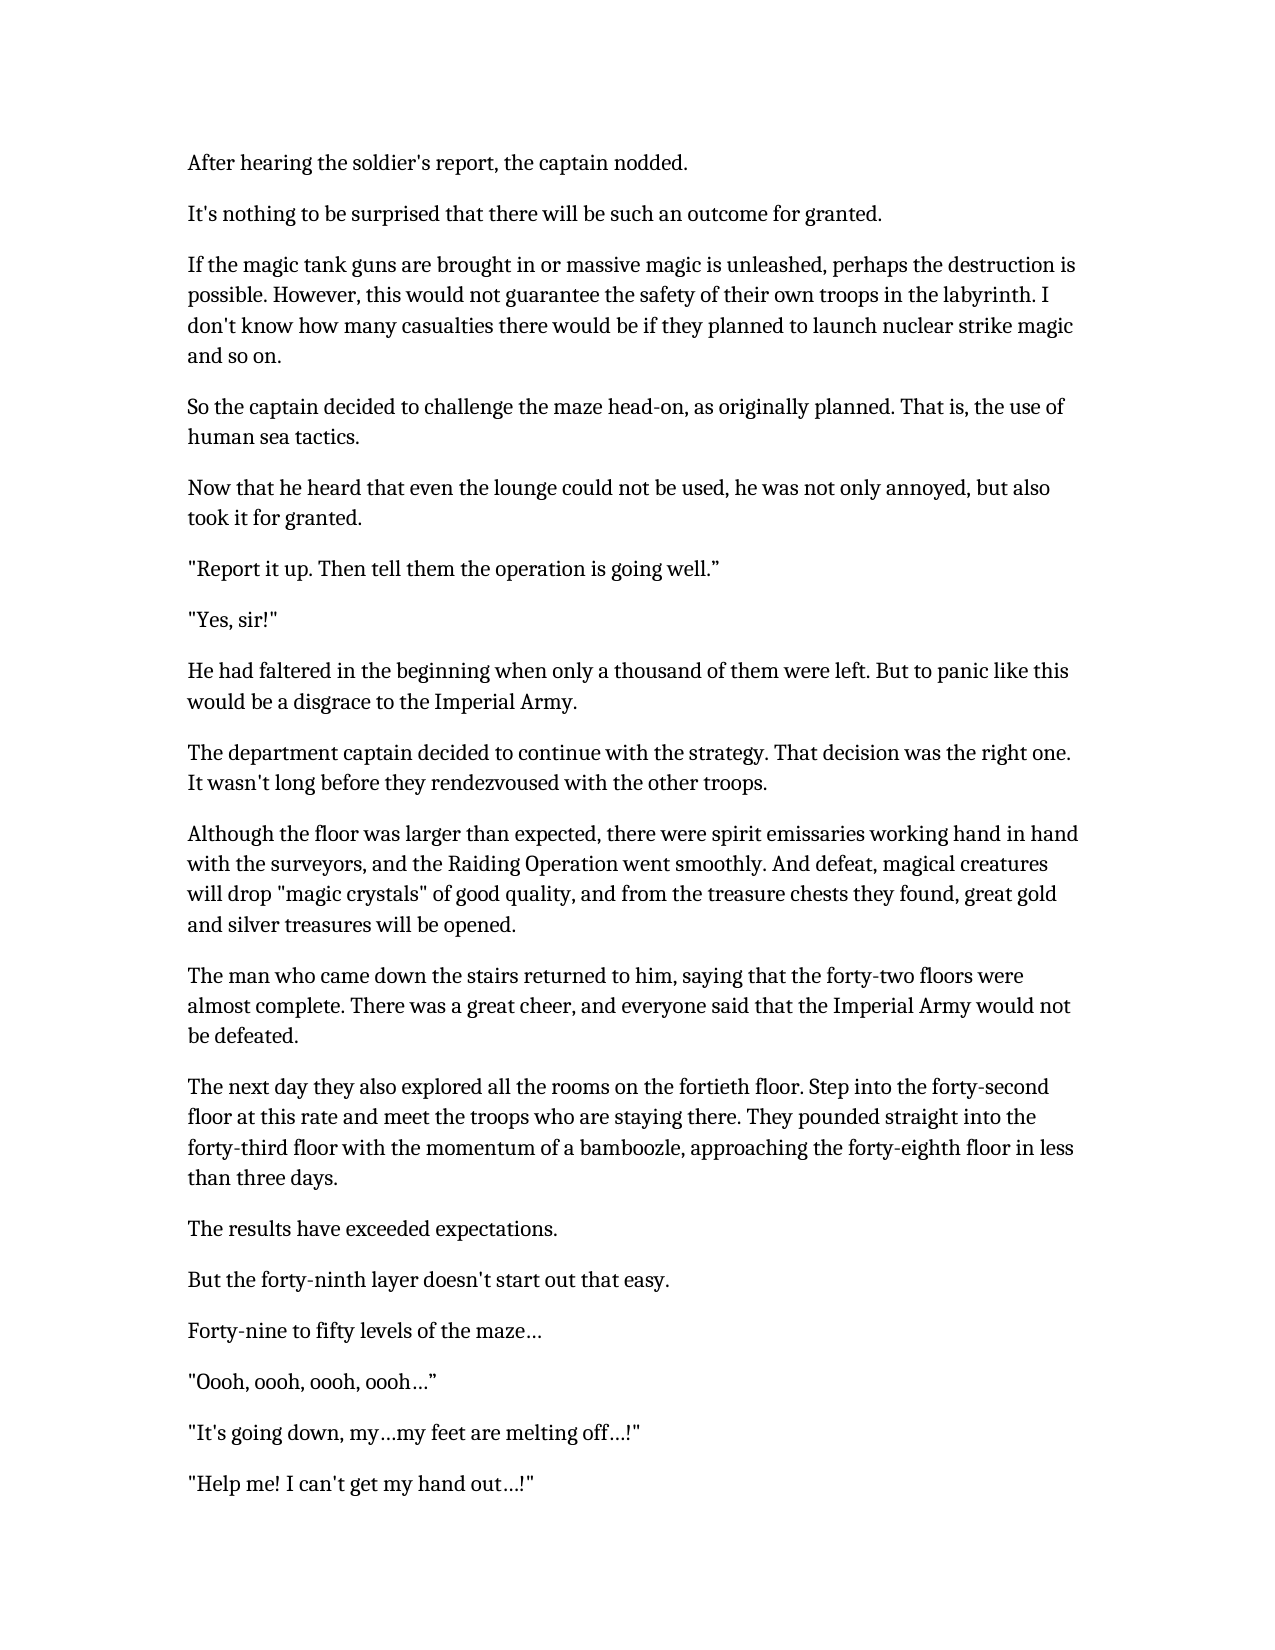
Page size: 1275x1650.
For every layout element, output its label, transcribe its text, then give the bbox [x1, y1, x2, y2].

text "Yes, sir!" [187, 607, 1087, 634]
text He had faltered in the beginning when only a thousand of them were left. But to panic like this would be a disgrace to the Imperial Army. [187, 658, 1087, 715]
text The next day they also explored all the rooms on the fortieth floor. Step into the forty-second floor at this rate and meet the troops who are staying there. They pounded straight into the forty-third floor with the momentum of a bamboozle, approaching the forty-eighth floor in less than three days. [187, 1074, 1087, 1191]
text "Oooh, oooh, oooh, oooh…” [187, 1369, 1087, 1395]
text Although the floor was larger than expected, there were spirit emissaries working hand in hand with the surveyors, and the Raiding Operation went smoothly. And defeat, magical creatures will drop "magic crystals" of good quality, and from the treasure chests they found, great gold and silver treasures will be opened. [187, 821, 1087, 938]
text The results have exceeded expectations. [187, 1216, 1087, 1242]
text The man who came down the stairs returned to him, saying that the forty-two floors were almost complete. There was a great cheer, and everyone said that the Imperial Army would not be defeated. [187, 962, 1087, 1049]
text But the forty-ninth layer doesn't start out that easy. [187, 1267, 1087, 1293]
text Forty-nine to fifty levels of the maze… [187, 1318, 1087, 1344]
text If the magic tank guns are brought in or massive magic is unleashed, perhaps the destruction is possible. However, this would not guarantee the safety of their own troops in the labyrinth. I don't know how many casualties there would be if they planned to launch nuclear strike magic and so on. [187, 252, 1087, 369]
text So the captain decided to challenge the maze head-on, as originally planned. That is, the use of human sea tactics. [187, 394, 1087, 450]
text "Report it up. Then tell them the operation is going well.” [187, 556, 1087, 583]
text "It's going down, my…my feet are melting off…!" [187, 1420, 1087, 1446]
text After hearing the soldier's report, the captain nodded. [187, 150, 1087, 176]
text It's nothing to be surprised that there will be such an outcome for granted. [187, 201, 1087, 227]
text "Help me! I can't get my hand out…!" [187, 1471, 1087, 1497]
text Now that he heard that even the lounge could not be used, he was not only annoyed, but also took it for granted. [187, 475, 1087, 532]
text The department captain decided to continue with the strategy. That decision was the right one. It wasn't long before they rendezvoused with the other troops. [187, 739, 1087, 796]
